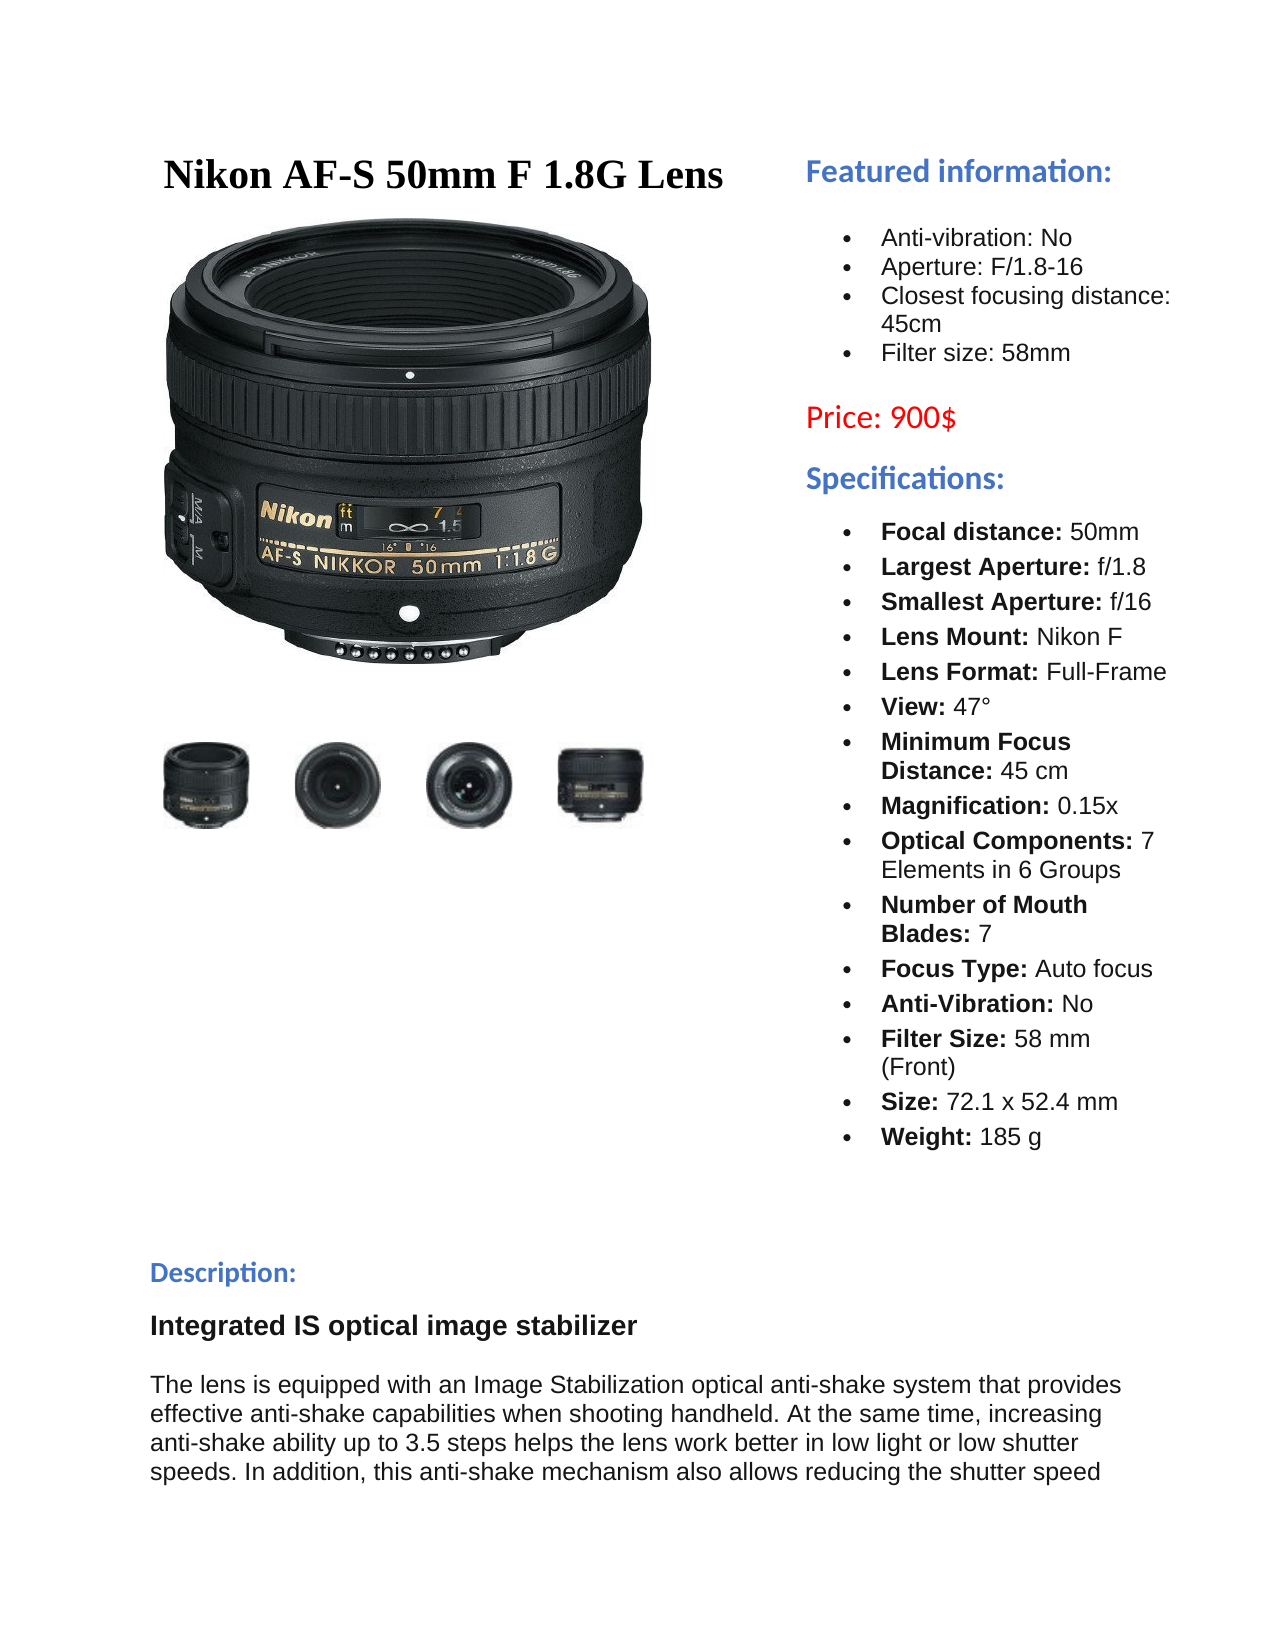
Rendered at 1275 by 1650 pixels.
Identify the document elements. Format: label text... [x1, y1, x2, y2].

text Integrated IS optical image stabilizer [150, 1309, 1125, 1341]
text Description: [150, 1254, 1125, 1289]
picture [426, 742, 513, 829]
picture [163, 218, 652, 664]
table_header Nikon AF-S 50mm F 1.8G Lens [152, 150, 794, 1198]
picture [294, 742, 381, 829]
picture [163, 742, 250, 829]
picture [557, 742, 644, 829]
table_header Featured information: Anti-vibration: No Aperture: F/1.8-16 Closest focusing distance: 45cm Filter size: 58mm Price: 900$ Specifications: Focal distance: 50mm Largest Aperture: f/1.8 Smallest Aperture: f/16 Lens Mount: Nikon F Lens Format: Full-Frame View: 47° Minimum Focus Distance: 45 cm Magnification: 0.15x Optical Components: 7 Elements in 6 Groups Number of Mouth Blades: 7 Focus Type: Auto focus Anti-Vibration: No Filter Size: 58 mm (Front) Size: 72.1 x 52.4 mm Weight: 185 g [795, 150, 1184, 1198]
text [150, 1370, 1125, 1485]
